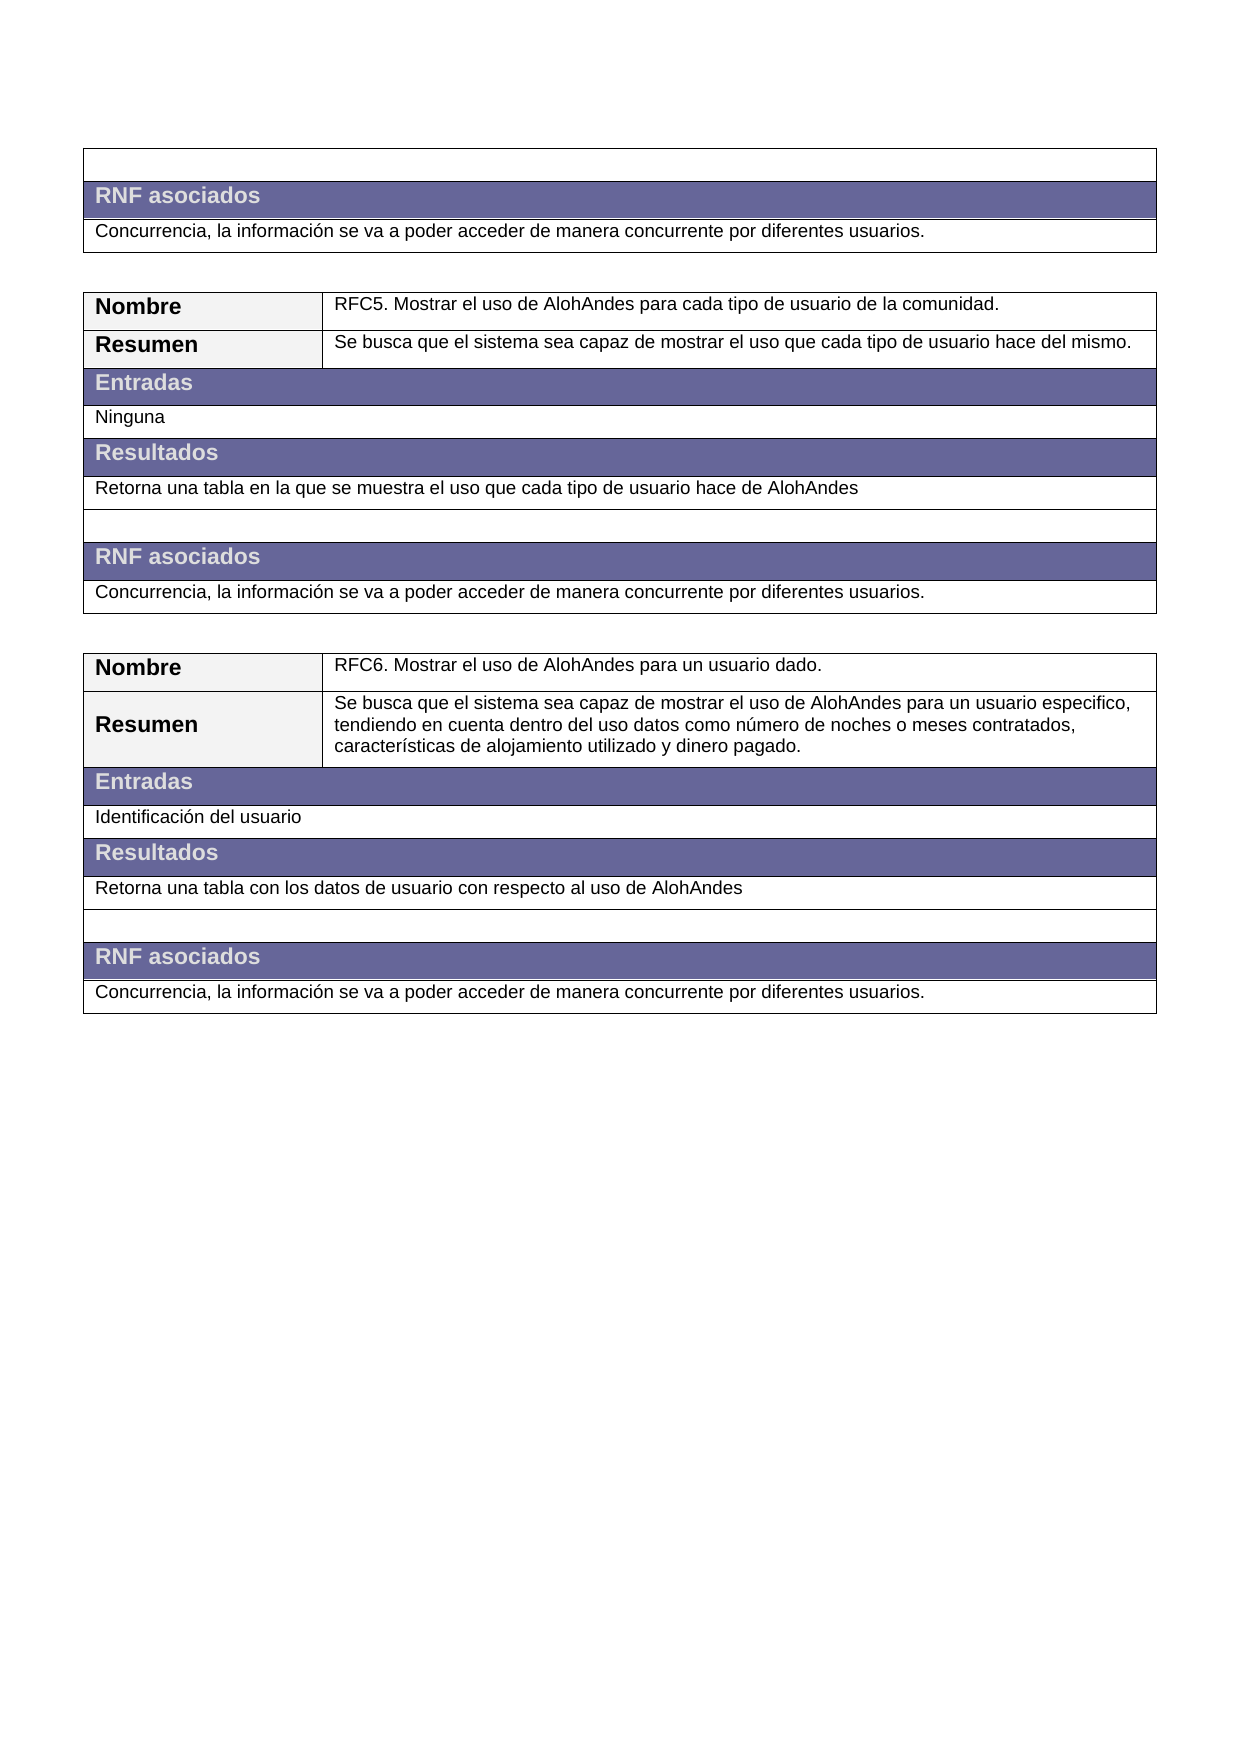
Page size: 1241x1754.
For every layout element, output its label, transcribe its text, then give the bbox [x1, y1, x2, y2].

table_cell Resultados [84, 439, 1156, 476]
table_cell Concurrencia, la información se va a poder acceder de manera concurrente por diferentes usuarios. [84, 581, 1156, 613]
table_cell RNF asociados [84, 943, 1156, 979]
table_header Nombre [84, 293, 322, 329]
table_header RFC6. Mostrar el uso de AlohAndes para un usuario dado. [323, 654, 1156, 691]
table_cell Resumen [84, 331, 322, 367]
table_cell Resultados [84, 839, 1156, 876]
table_cell Concurrencia, la información se va a poder acceder de manera concurrente por diferentes usuarios. [84, 981, 1156, 1013]
table_cell Ninguna [84, 406, 1156, 438]
table_cell [84, 510, 1156, 542]
table_cell Se busca que el sistema sea capaz de mostrar el uso de AlohAndes para un usuario especifico, tendiendo en cuenta dentro del uso datos como número de noches o meses contratados, características de alojamiento utilizado y dinero pagado. [323, 692, 1156, 767]
table_cell Identificación del usuario [84, 806, 1156, 838]
table_cell Entradas [84, 369, 1156, 405]
table_cell [84, 910, 1156, 942]
table_cell Resumen [84, 692, 322, 767]
table_header RFC5. Mostrar el uso de AlohAndes para cada tipo de usuario de la comunidad. [323, 293, 1156, 329]
table_cell [84, 149, 1156, 181]
table_cell RNF asociados [84, 182, 1156, 218]
table_cell RNF asociados [84, 543, 1156, 580]
table_cell Entradas [84, 768, 1156, 805]
table_cell Retorna una tabla con los datos de usuario con respecto al uso de AlohAndes [84, 877, 1156, 909]
table_cell Concurrencia, la información se va a poder acceder de manera concurrente por diferentes usuarios. [84, 220, 1156, 252]
table_header Nombre [84, 654, 322, 691]
table_cell Retorna una tabla en la que se muestra el uso que cada tipo de usuario hace de AlohAndes [84, 477, 1156, 509]
table_cell Se busca que el sistema sea capaz de mostrar el uso que cada tipo de usuario hace del mismo. [323, 331, 1156, 367]
